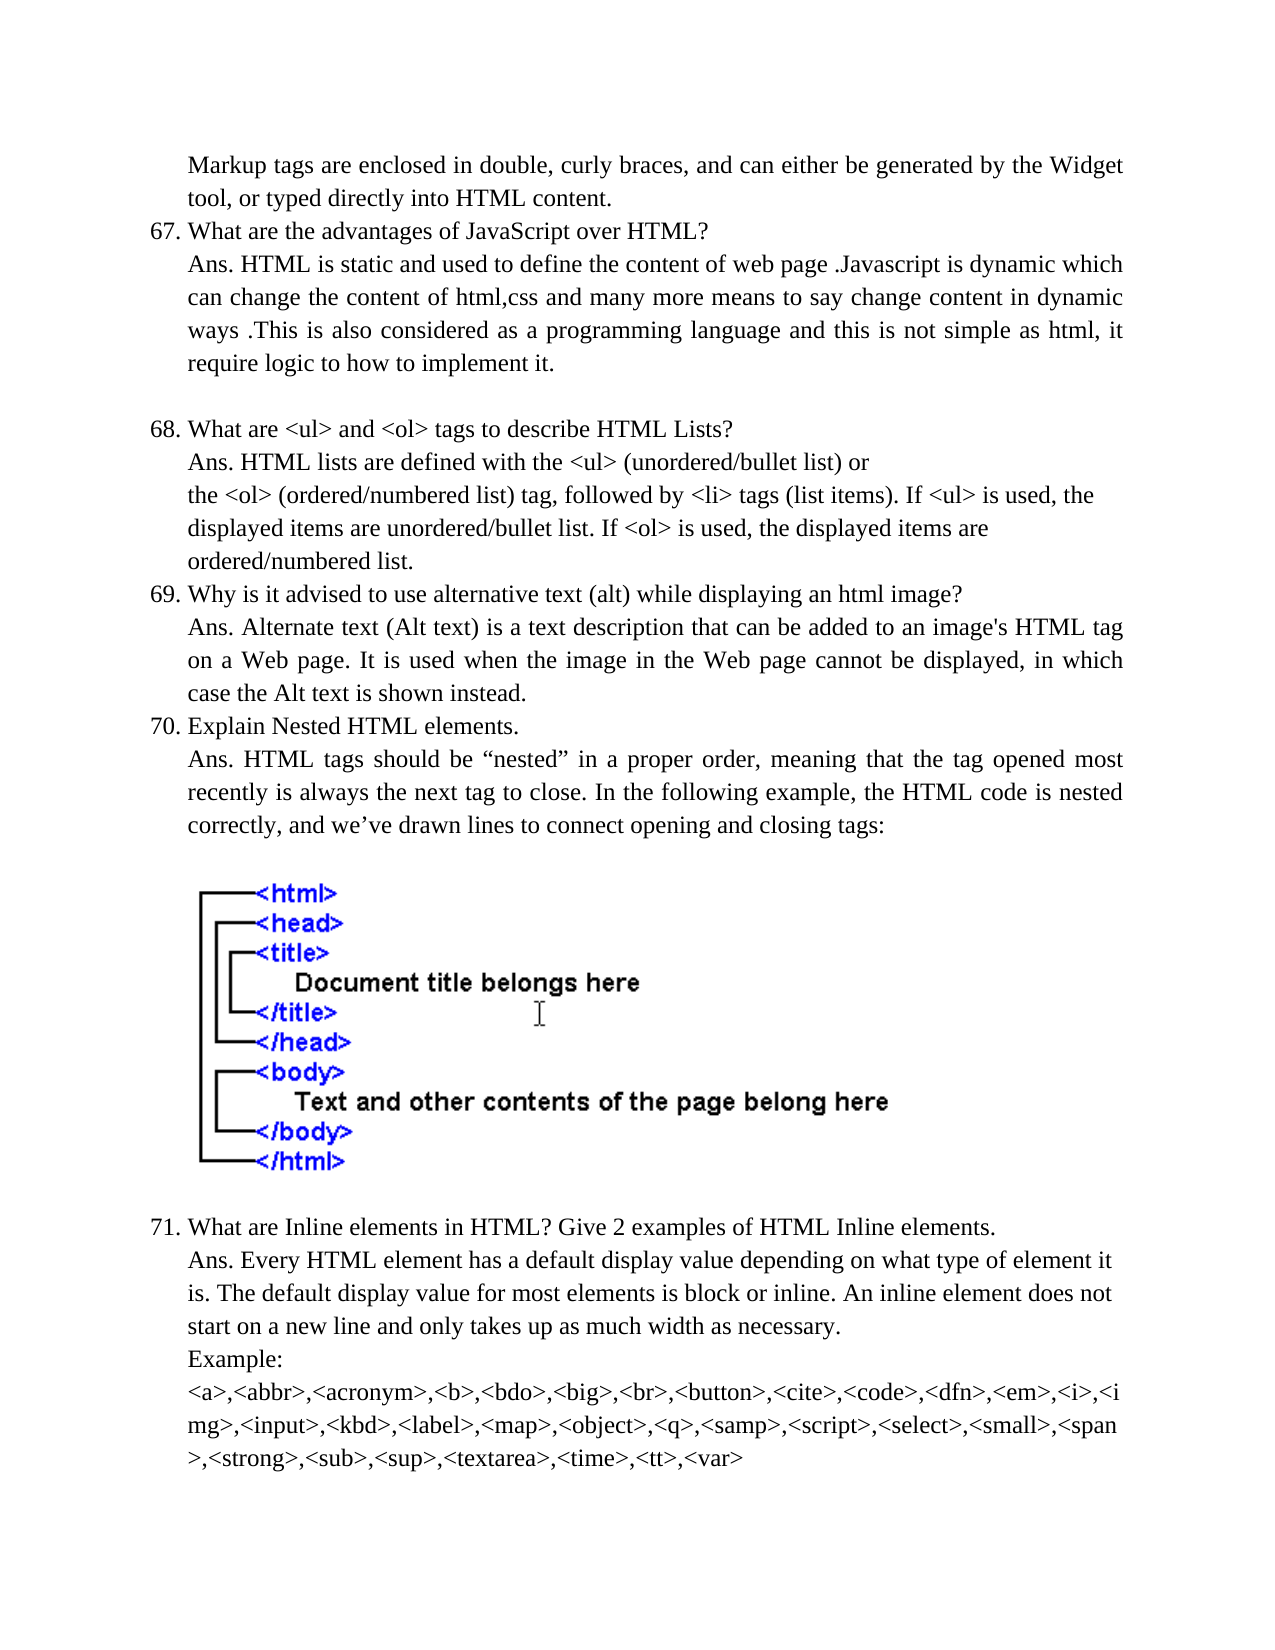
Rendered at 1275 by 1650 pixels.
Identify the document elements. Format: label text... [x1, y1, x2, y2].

list Explain Nested HTML elements. [150, 711, 1125, 740]
list Ans. HTML lists are defined with the <ul> (unordered/bullet list) or the <ol> (ordered/numbered list) tag, followed by <li> tags (list items). If <ul> is used, the displayed items are unordered/bullet list. If <ol> is used, the displayed items are ordered/numbered list. [187, 447, 1125, 575]
picture [187, 843, 913, 1208]
list What are the advantages of JavaScript over HTML? [150, 216, 1125, 245]
list What are <ul> and <ol> tags to describe HTML Lists? [150, 414, 1125, 443]
list Ans. Every HTML element has a default display value depending on what type of element it is. The default display value for most elements is block or inline. An inline element does not start on a new line and only takes up as much width as necessary. [187, 1245, 1125, 1339]
list Why is it advised to use alternative text (alt) while displaying an html image? [150, 579, 1125, 608]
list Ans. HTML is static and used to define the content of web page .Javascript is dynamic which can change the content of html,css and many more means to say change content in dynamic ways .This is also considered as a programming language and this is not simple as html, it require logic to how to implement it. [187, 249, 1125, 377]
list Example: <a>,<abbr>,<acronym>,<b>,<bdo>,<big>,<br>,<button>,<cite>,<code>,<dfn>,<em>,<i>,<img>,<input>,<kbd>,<label>,<map>,<object>,<q>,<samp>,<script>,<select>,<small>,<span>,<strong>,<sub>,<sup>,<textarea>,<time>,<tt>,<var> [187, 1344, 1125, 1472]
list What are Inline elements in HTML? Give 2 examples of HTML Inline elements. [150, 1212, 1125, 1240]
list Ans. Alternate text (Alt text) is a text description that can be added to an image's HTML tag on a Web page. It is used when the image in the Web page cannot be displayed, in which case the Alt text is shown instead. [187, 612, 1125, 707]
list Markup tags are enclosed in double, curly braces, and can either be generated by the Widget tool, or typed directly into HTML content. [187, 150, 1125, 212]
list Ans. HTML tags should be “nested” in a proper order, meaning that the tag opened most recently is always the next tag to close. In the following example, the HTML code is nested correctly, and we’ve drawn lines to connect opening and closing tags: [187, 744, 1125, 839]
